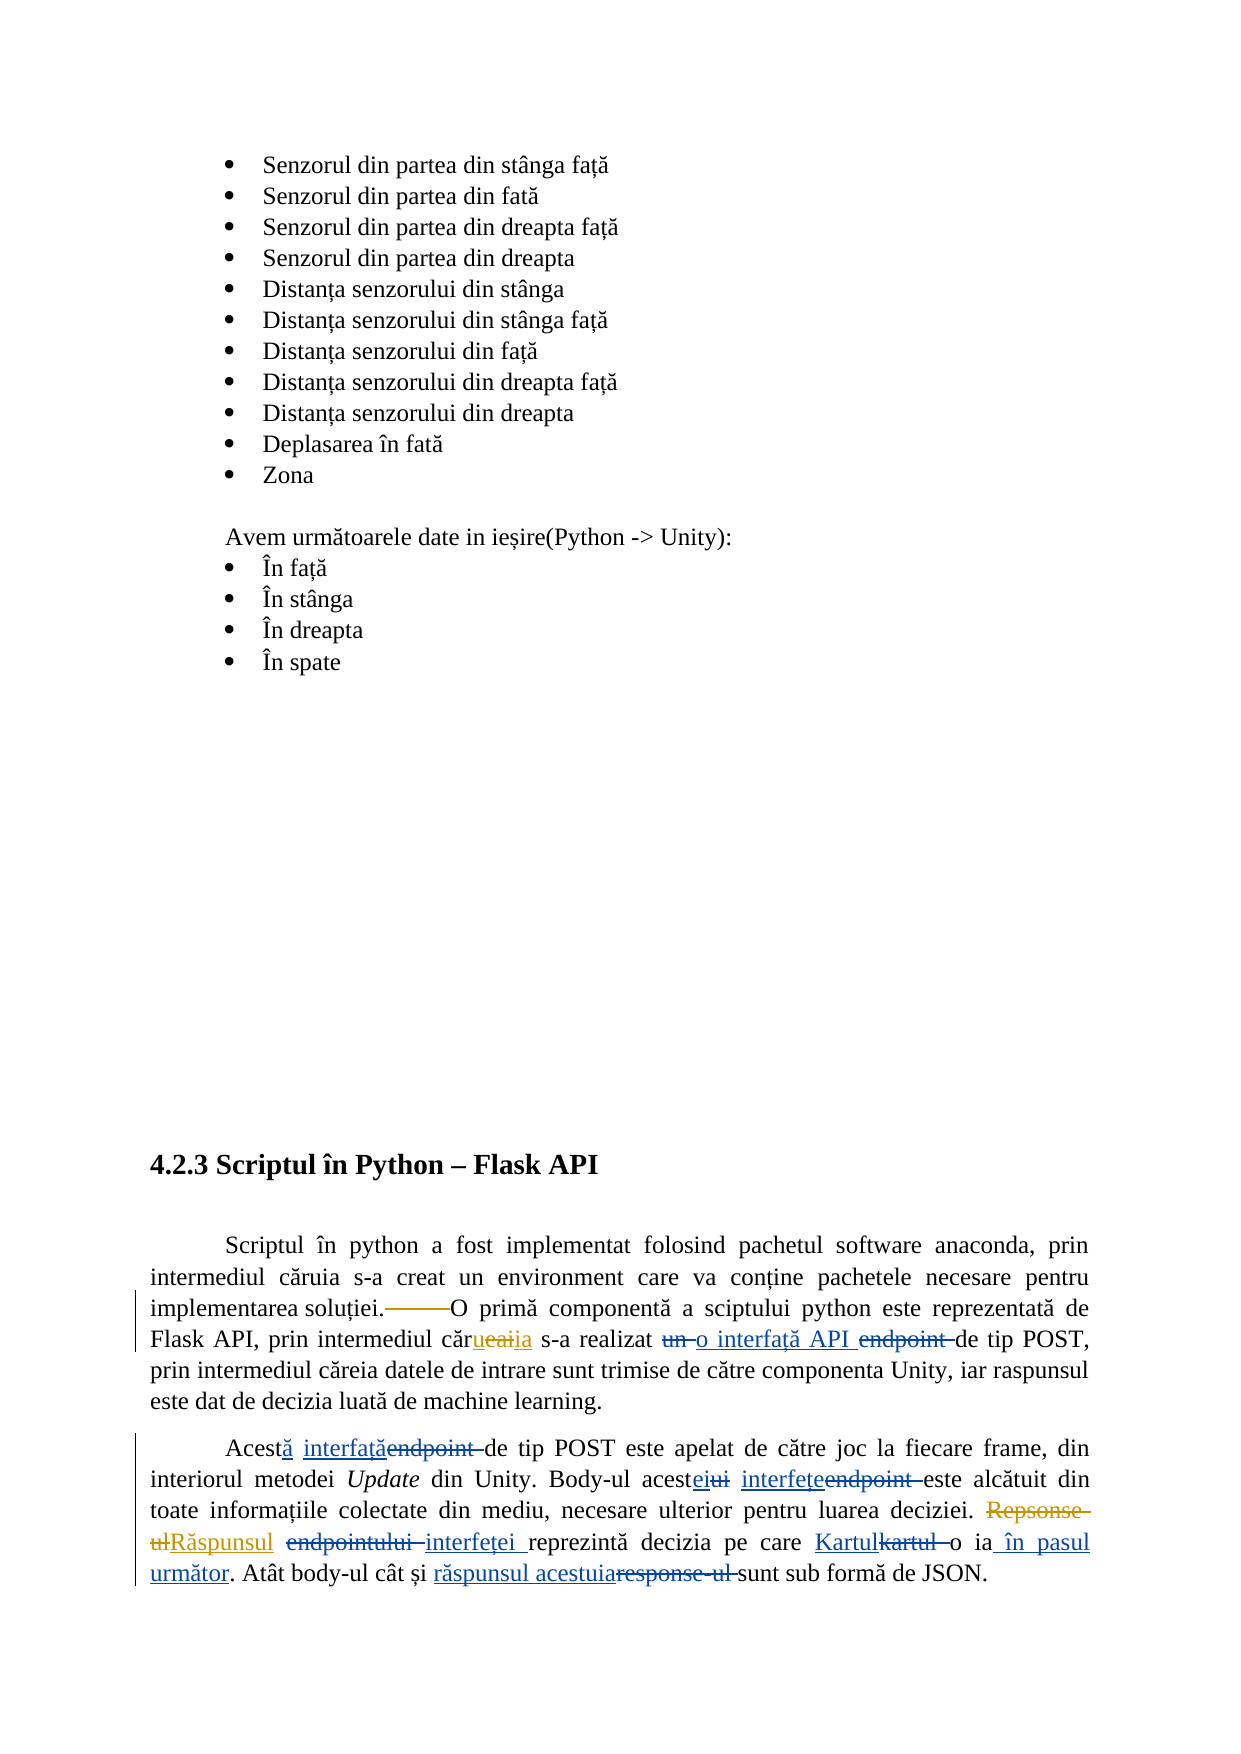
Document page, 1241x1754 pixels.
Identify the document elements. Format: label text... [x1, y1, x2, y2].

subtitle 4.2.3 Scriptul în Python – Flask API [150, 1147, 1090, 1181]
list Deplasarea în fată [225, 429, 1090, 458]
list Distanța senzorului din stânga față [225, 305, 1090, 334]
list În dreapta [225, 616, 1090, 644]
list Distanța senzorului din față [225, 336, 1090, 365]
list Avem următoarele date in ieșire(Python -> Unity): [225, 522, 1090, 551]
list Senzorul din partea din stânga față [225, 150, 1090, 179]
list În față [225, 553, 1090, 582]
list Distanța senzorului din stânga [225, 274, 1090, 303]
list Distanța senzorului din dreapta față [225, 367, 1090, 396]
list Zona [225, 460, 1090, 489]
list În spate [225, 647, 1090, 675]
list Senzorul din partea din dreapta față [225, 212, 1090, 241]
text Scriptul în python a fost implementat folosind pachetul software anaconda, prin intermediul căruia s-a creat un environment care va conține pachetele necesare pentru implementarea soluției.O primă componentă a sciptului python este reprezentată de Flask API, prin intermediul căr s-a realizat de tip POST, prin intermediul căreia datele de intrare sunt trimise de către componenta Unity, iar raspunsul este dat de decizia luată de machine learning. [150, 1231, 1090, 1414]
list În stânga [225, 584, 1090, 613]
list Senzorul din partea din fată [225, 181, 1090, 210]
list Distanța senzorului din dreapta [225, 398, 1090, 427]
list Senzorul din partea din dreapta [225, 243, 1090, 272]
text Acest de tip POST este apelat de către joc la fiecare frame, din interiorul metodei Update din Unity. Body-ul acest este alcătuit din toate informațiile colectate din mediu, necesare ulterior pentru luarea deciziei. reprezintă decizia pe care o ia. Atât body-ul cât și sunt sub formă de JSON. [150, 1433, 1090, 1586]
